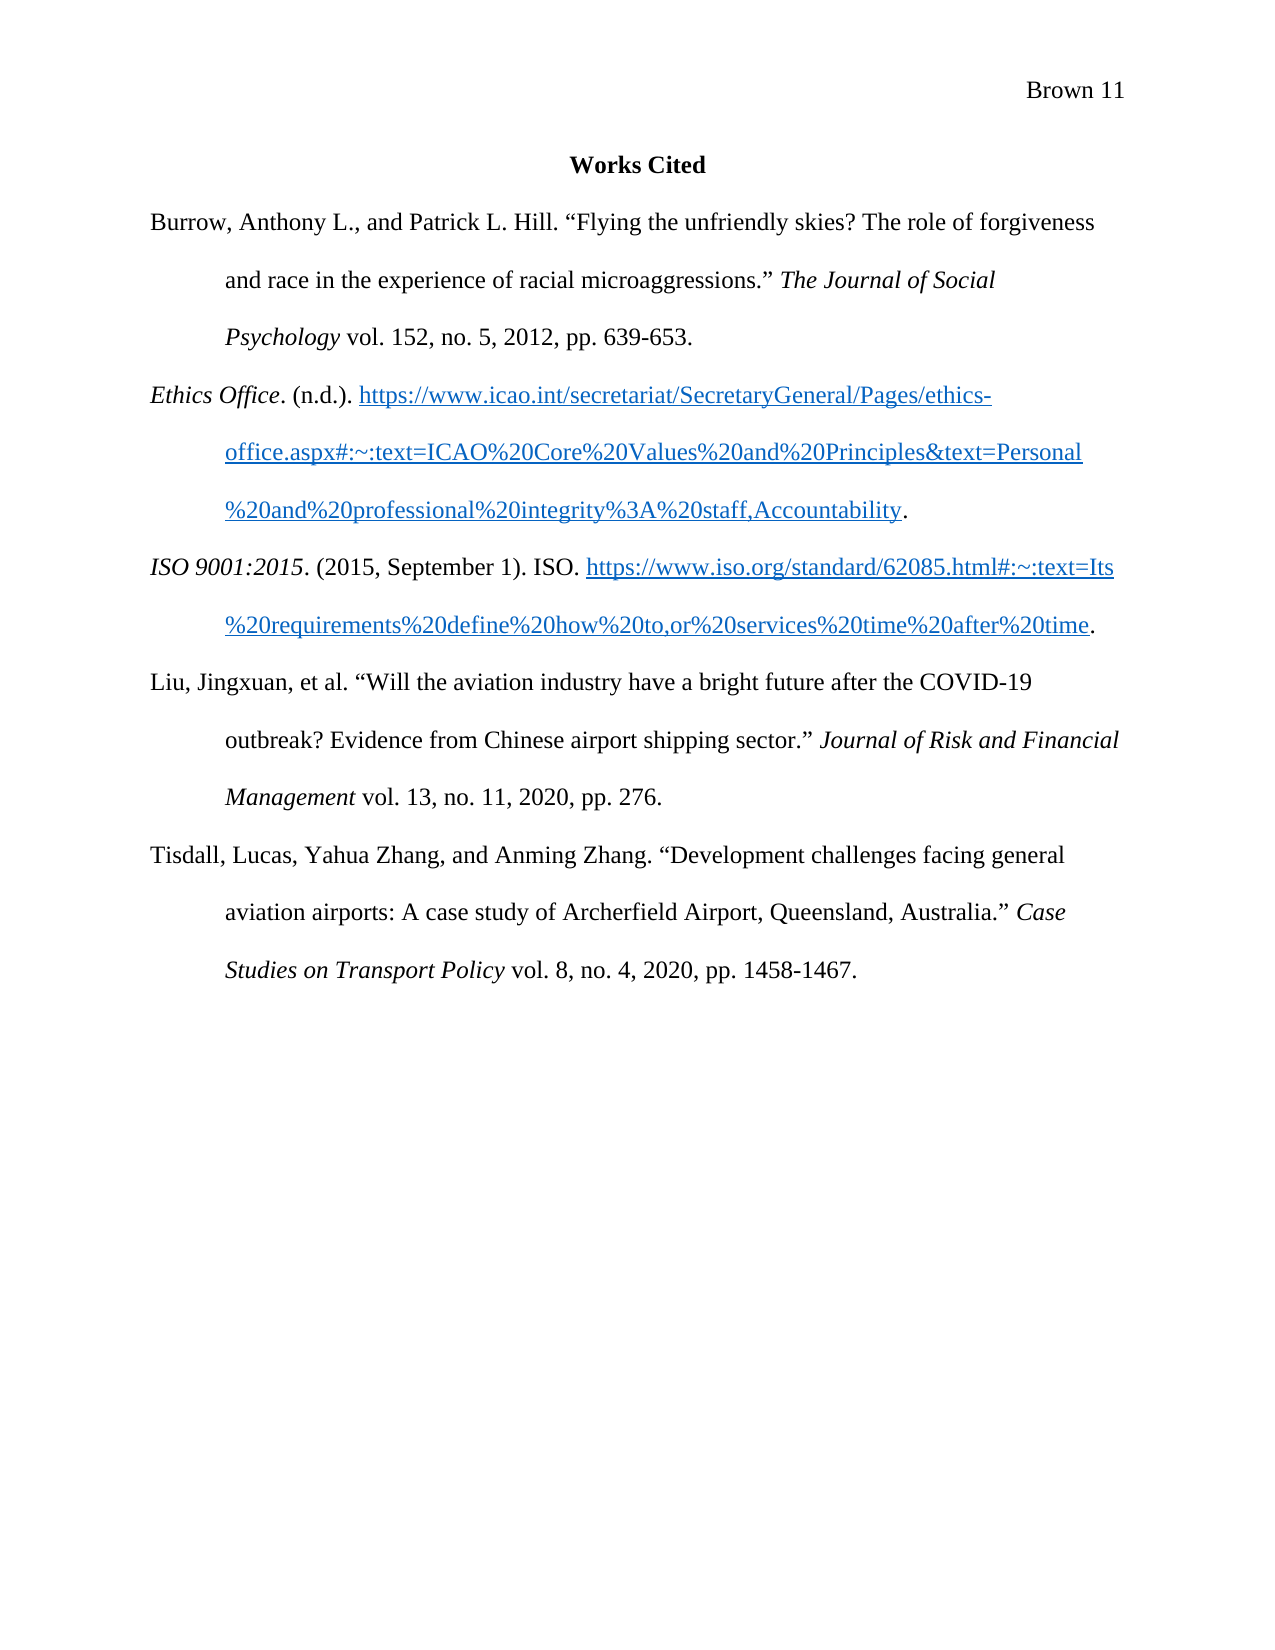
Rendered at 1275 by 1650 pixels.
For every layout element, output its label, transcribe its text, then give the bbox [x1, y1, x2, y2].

text Burrow, Anthony L., and Patrick L. Hill. “Flying the unfriendly skies? The role of forgiveness and race in the experience of racial microaggressions.” The Journal of Social Psychology vol. 152, no. 5, 2012, pp. 639-653. [150, 207, 1125, 351]
text Works Cited [150, 150, 1125, 179]
text Liu, Jingxuan, et al. “Will the aviation industry have a bright future after the COVID-19 outbreak? Evidence from Chinese airport shipping sector.” Journal of Risk and Financial Management vol. 13, no. 11, 2020, pp. 276. [150, 667, 1125, 811]
text Ethics Office. (n.d.). https://www.icao.int/secretariat/SecretaryGeneral/Pages/ethics-office.aspx#:~:text=ICAO%20Core%20Values%20and%20Principles&text=Personal%20and%20professional%20integrity%3A%20staff,Accountability. [150, 380, 1125, 524]
text Tisdall, Lucas, Yahua Zhang, and Anming Zhang. “Development challenges facing general aviation airports: A case study of Archerfield Airport, Queensland, Australia.” Case Studies on Transport Policy vol. 8, no. 4, 2020, pp. 1458-1467. [150, 840, 1125, 984]
text ISO 9001:2015. (2015, September 1). ISO. https://www.iso.org/standard/62085.html#:~:text=Its%20requirements%20define%20how%20to,or%20services%20time%20after%20time. [150, 552, 1125, 639]
